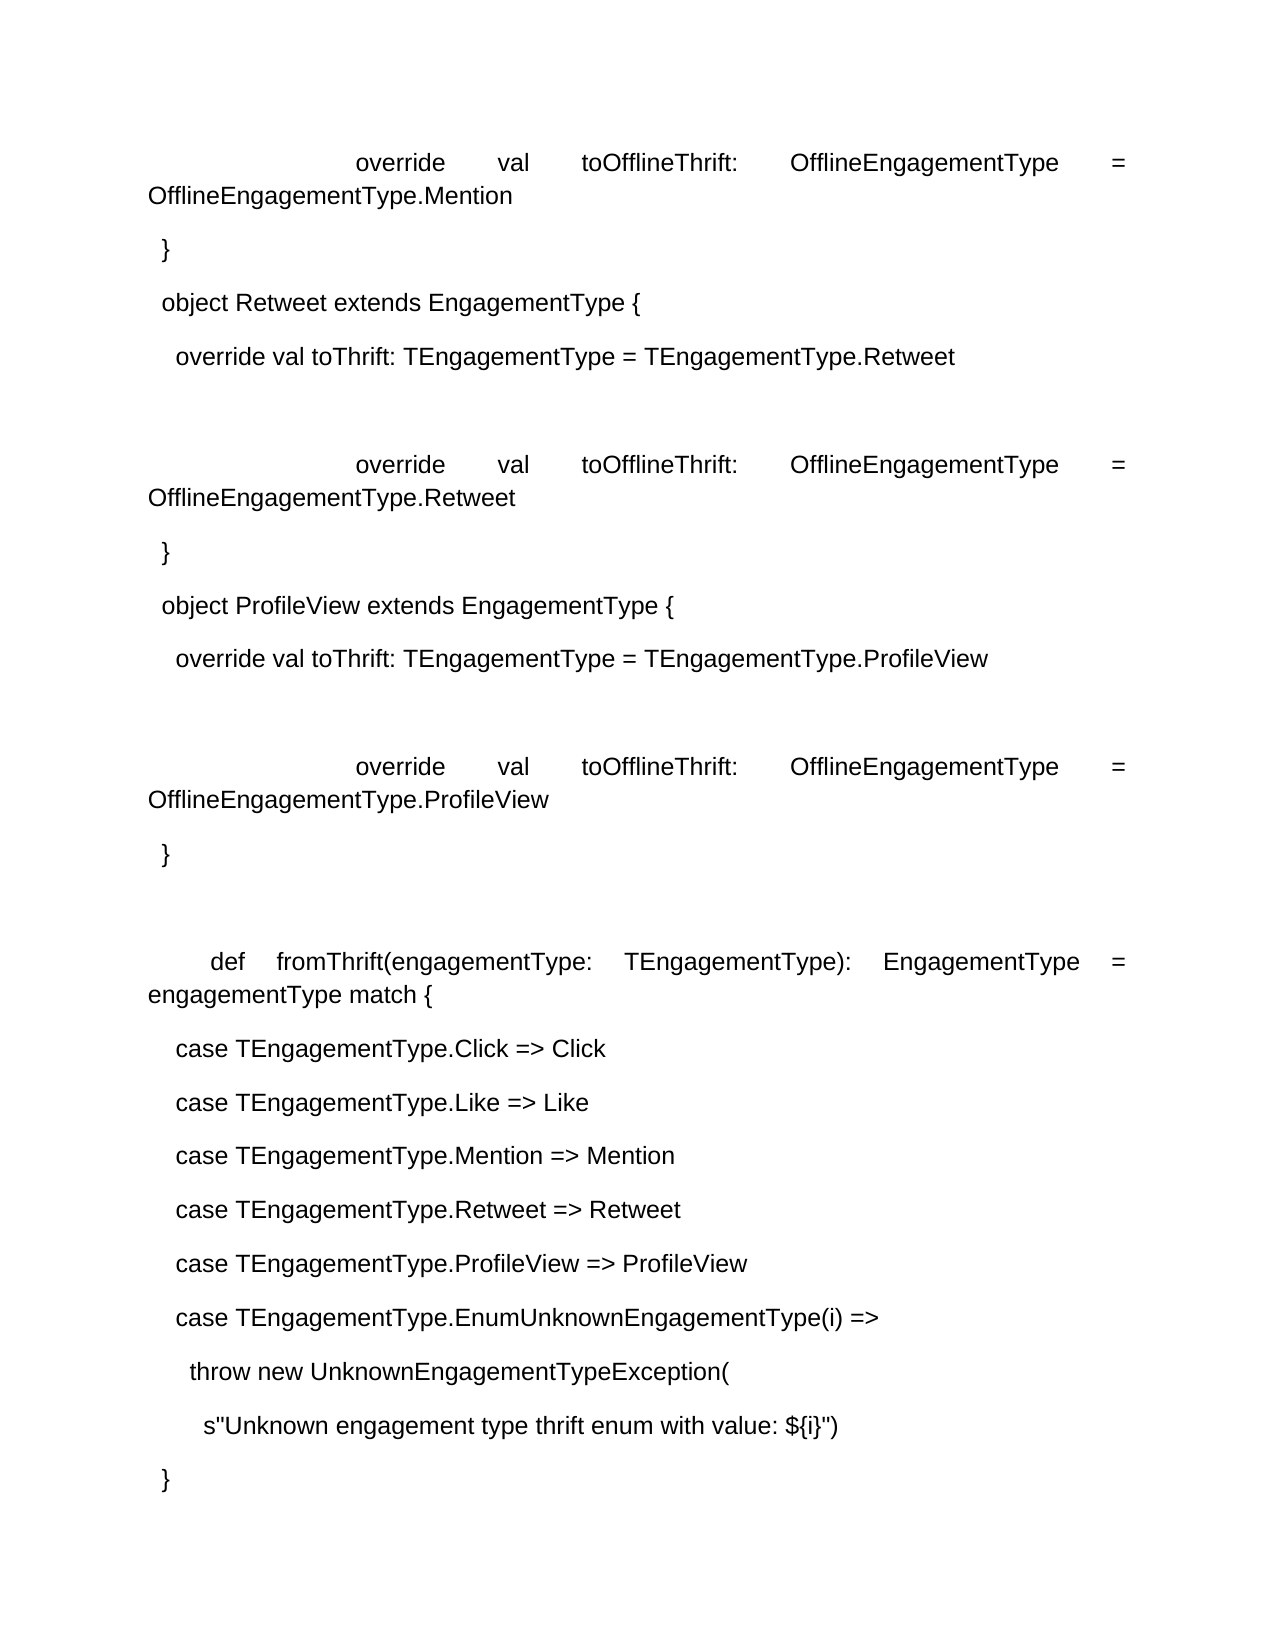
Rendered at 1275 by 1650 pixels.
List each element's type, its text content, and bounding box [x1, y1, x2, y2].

text case TEngagementType.ProfileView => ProfileView [148, 1249, 1127, 1278]
text case TEngagementType.Retweet => Retweet [148, 1195, 1127, 1224]
text case TEngagementType.EnumUnknownEngagementType(i) => [148, 1303, 1127, 1332]
text override val toOfflineThrift: OfflineEngagementType = OfflineEngagementType.Mention [148, 148, 1127, 209]
text } [148, 537, 1127, 566]
text object ProfileView extends EngagementType { [148, 591, 1127, 619]
text override val toThrift: TEngagementType = TEngagementType.ProfileView [148, 644, 1127, 673]
text case TEngagementType.Click => Click [148, 1034, 1127, 1062]
text } [148, 234, 1127, 263]
text throw new UnknownEngagementTypeException( [148, 1357, 1127, 1386]
text case TEngagementType.Mention => Mention [148, 1141, 1127, 1170]
text } [148, 839, 1127, 868]
text case TEngagementType.Like => Like [148, 1087, 1127, 1116]
text } [148, 1464, 1127, 1493]
text override val toThrift: TEngagementType = TEngagementType.Retweet [148, 342, 1127, 371]
text def fromThrift(engagementType: TEngagementType): EngagementType = engagementType match { [148, 947, 1127, 1008]
text override val toOfflineThrift: OfflineEngagementType = OfflineEngagementType.ProfileView [148, 752, 1127, 814]
text override val toOfflineThrift: OfflineEngagementType = OfflineEngagementType.Retweet [148, 450, 1127, 512]
text object Retweet extends EngagementType { [148, 288, 1127, 317]
text s"Unknown engagement type thrift enum with value: ${i}") [148, 1411, 1127, 1439]
